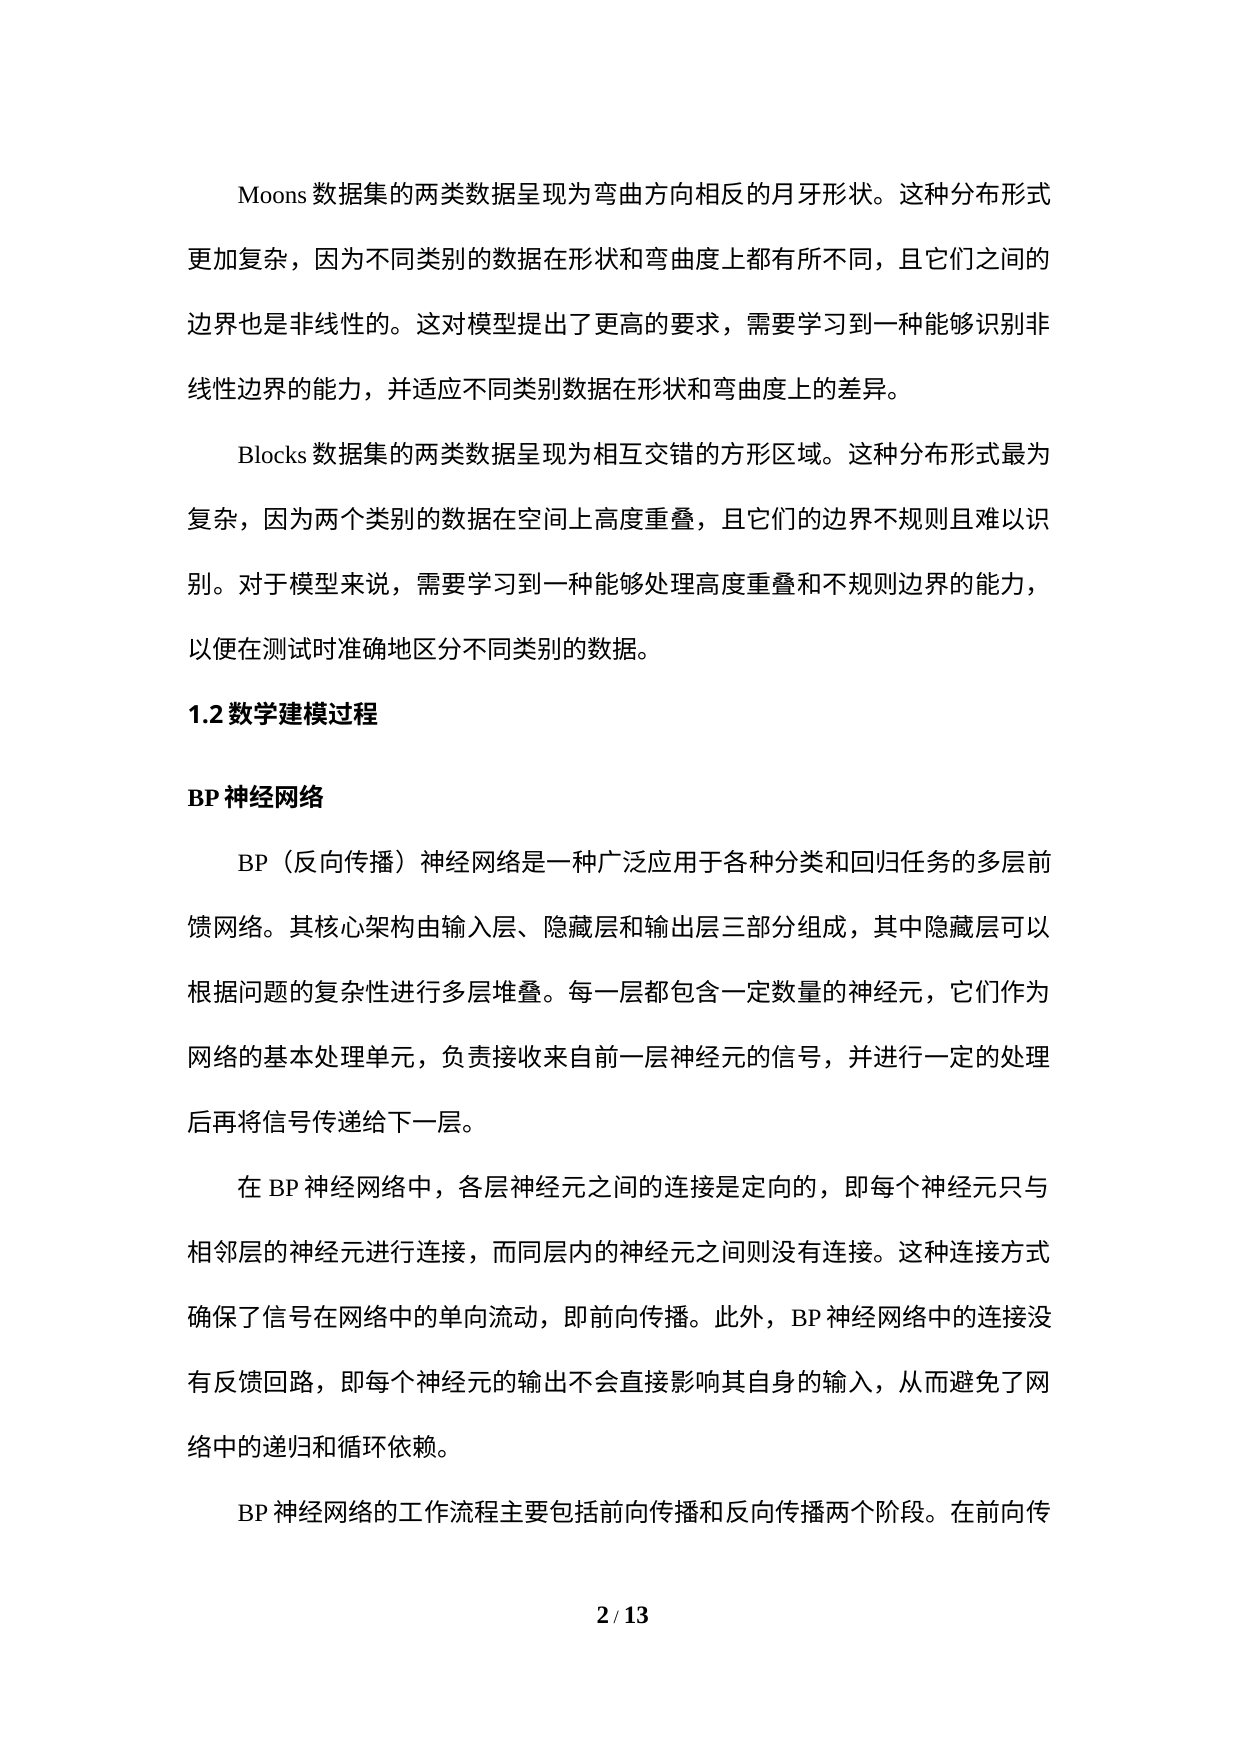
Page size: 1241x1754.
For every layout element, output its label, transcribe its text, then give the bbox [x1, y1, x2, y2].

text BP神经网络 [187, 763, 1053, 828]
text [187, 1478, 1053, 1543]
subtitle 1.2数学建模过程 [187, 680, 1053, 745]
text Blocks数据集的两类数据呈现为相互交错的方形区域。这种分布形式最为复杂，因为两个类别的数据在空间上高度重叠，且它们的边界不规则且难以识别。对于模型来说，需要学习到一种能够处理高度重叠和不规则边界的能力，以便在测试时准确地区分不同类别的数据。 [187, 420, 1053, 680]
text 在BP神经网络中，各层神经元之间的连接是定向的，即每个神经元只与相邻层的神经元进行连接，而同层内的神经元之间则没有连接。这种连接方式确保了信号在网络中的单向流动，即前向传播。此外，BP神经网络中的连接没有反馈回路，即每个神经元的输出不会直接影响其自身的输入，从而避免了网络中的递归和循环依赖。 [187, 1153, 1053, 1478]
text BP（反向传播）神经网络是一种广泛应用于各种分类和回归任务的多层前馈网络。其核心架构由输入层、隐藏层和输出层三部分组成，其中隐藏层可以根据问题的复杂性进行多层堆叠。每一层都包含一定数量的神经元，它们作为网络的基本处理单元，负责接收来自前一层神经元的信号，并进行一定的处理后再将信号传递给下一层。 [187, 828, 1053, 1153]
text Moons数据集的两类数据呈现为弯曲方向相反的月牙形状。这种分布形式更加复杂，因为不同类别的数据在形状和弯曲度上都有所不同，且它们之间的边界也是非线性的。这对模型提出了更高的要求，需要学习到一种能够识别非线性边界的能力，并适应不同类别数据在形状和弯曲度上的差异。 [187, 160, 1053, 420]
